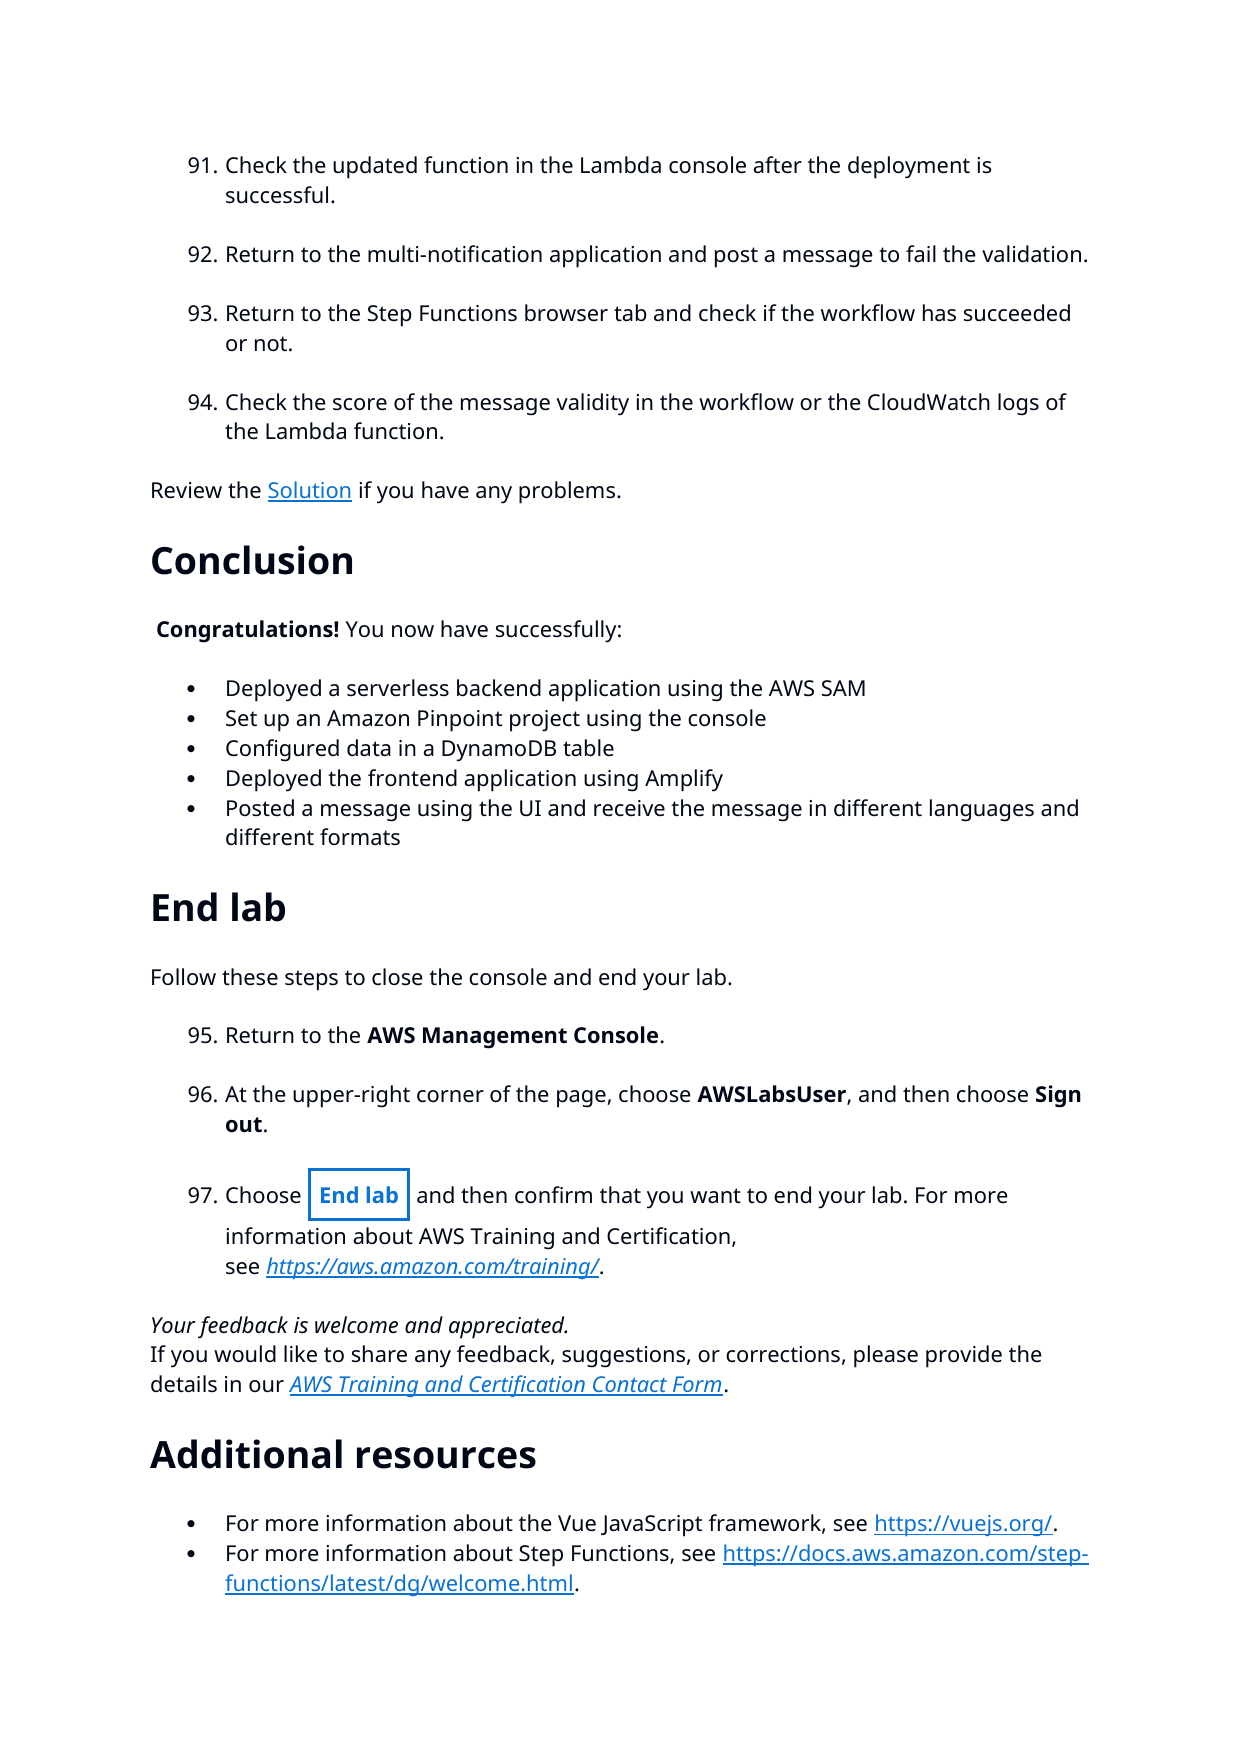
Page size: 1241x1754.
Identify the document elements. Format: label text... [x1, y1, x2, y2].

list Deployed a serverless backend application using the AWS SAM [187, 673, 1090, 703]
list Choose End lab and then confirm that you want to end your lab. For more information about AWS Training and Certification, see https://aws.amazon.com/training/. [187, 1168, 1090, 1280]
list Set up an Amazon Pinpoint project using the console [187, 703, 1090, 733]
text End lab [150, 881, 1090, 932]
list Configured data in a DynamoDB table [187, 733, 1090, 763]
text Additional resources [150, 1428, 1090, 1479]
list Deployed the frontend application using Amplify [187, 763, 1090, 792]
text Conclusion [150, 534, 1090, 585]
text Review the Solution if you have any problems. [150, 475, 1090, 505]
list For more information about the Vue JavaScript framework, see https://vuejs.org/. [187, 1508, 1090, 1538]
text Follow these steps to close the console and end your lab. [150, 961, 1090, 991]
list Return to the multi-notification application and post a message to fail the validation. [187, 239, 1090, 268]
list Check the updated function in the Lambda console after the deployment is successful. [187, 150, 1090, 209]
list Return to the AWS Management Console. [187, 1020, 1090, 1050]
list At the upper-right corner of the page, choose AWSLabsUser, and then choose Sign out. [187, 1079, 1090, 1139]
list Return to the Step Functions browser tab and check if the workflow has succeeded or not. [187, 298, 1090, 357]
list Posted a message using the UI and receive the message in different languages and different formats [187, 792, 1090, 852]
list Check the score of the message validity in the workflow or the CloudWatch logs of the Lambda function. [187, 386, 1090, 446]
list For more information about Step Functions, see https://docs.aws.amazon.com/step-functions/latest/dg/welcome.html. [187, 1538, 1090, 1598]
text Congratulations! You now have successfully: [150, 614, 1090, 644]
text Your feedback is welcome and appreciated. If you would like to share any feedback, suggestions, or corrections, please provide the details in our AWS Training and Certification Contact Form. [150, 1309, 1090, 1399]
